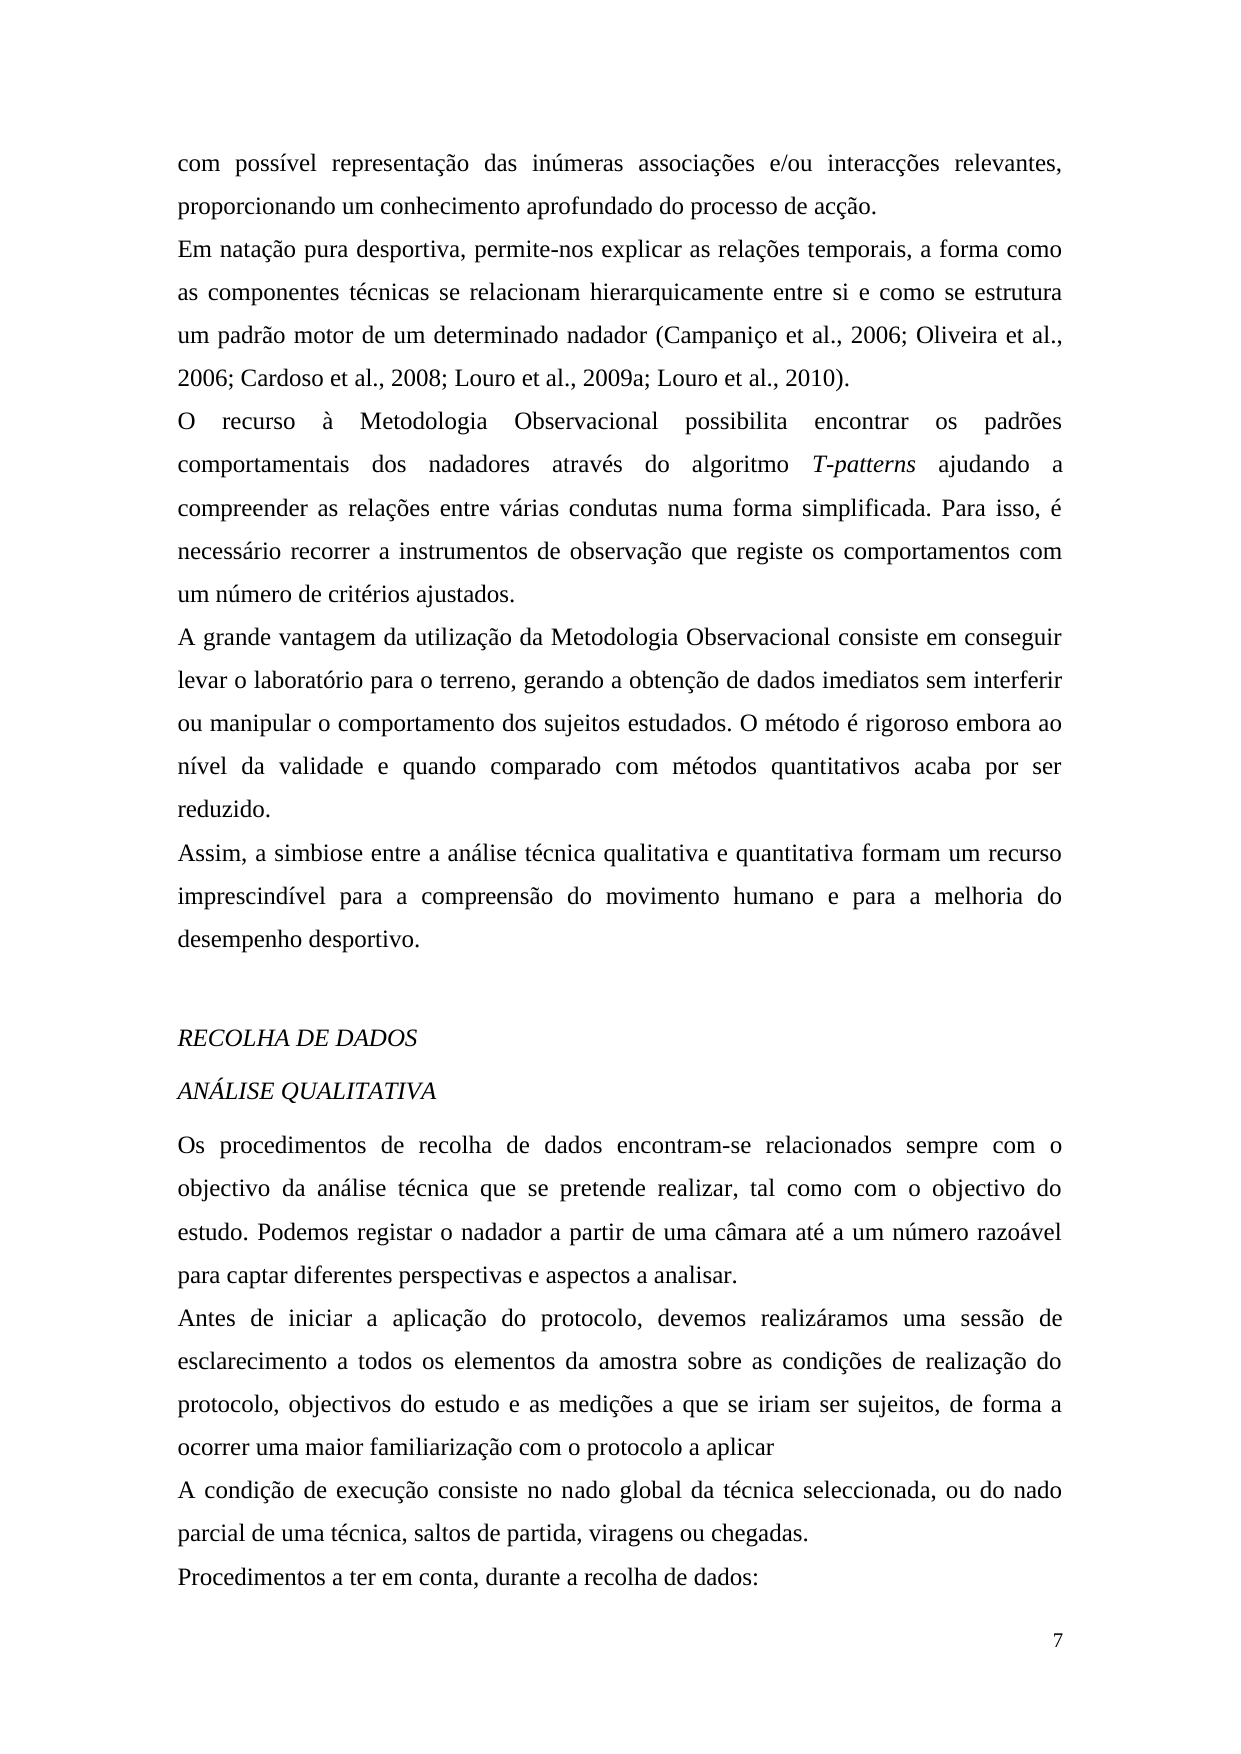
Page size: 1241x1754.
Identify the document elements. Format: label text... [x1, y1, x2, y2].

text A condição de execução consiste no nado global da técnica seleccionada, ou do nado parcial de uma técnica, saltos de partida, viragens ou chegadas. [177, 1475, 1063, 1547]
text Antes de iniciar a aplicação do protocolo, devemos realizáramos uma sessão de esclarecimento a todos os elementos da amostra sobre as condições de realização do protocolo, objectivos do estudo e as medições a que se iriam ser sujeitos, de forma a ocorrer uma maior familiarização com o protocolo a aplicar [177, 1303, 1063, 1461]
text Assim, a simbiose entre a análise técnica qualitativa e quantitativa formam um recurso imprescindível para a compreensão do movimento humano e para a melhoria do desempenho desportivo. [177, 838, 1063, 953]
text Procedimentos a ter em conta, durante a recolha de dados: [177, 1562, 1063, 1590]
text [177, 148, 1063, 219]
text Em natação pura desportiva, permite-nos explicar as relações temporais, a forma como as componentes técnicas se relacionam hierarquicamente entre si e como se estrutura um padrão motor de um determinado nadador (Campaniço et al., 2006; Oliveira et al., 2006; Cardoso et al., 2008; Louro et al., 2009a; Louro et al., 2010). [177, 234, 1063, 392]
text O recurso à Metodologia Observacional possibilita encontrar os padrões comportamentais dos nadadores através do algoritmo T-patterns ajudando a compreender as relações entre várias condutas numa forma simplificada. Para isso, é necessário recorrer a instrumentos de observação que registe os comportamentos com um número de critérios ajustados. [177, 406, 1063, 608]
text Os procedimentos de recolha de dados encontram-se relacionados sempre com o objectivo da análise técnica que se pretende realizar, tal como com o objectivo do estudo. Podemos registar o nadador a partir de uma câmara até a um número razoável para captar diferentes perspectivas e aspectos a analisar. [177, 1130, 1063, 1288]
text RECOLHA DE DADOS [177, 1023, 1063, 1051]
text A grande vantagem da utilização da Metodologia Observacional consiste em conseguir levar o laboratório para o terreno, gerando a obtenção de dados imediatos sem interferir ou manipular o comportamento dos sujeitos estudados. O método é rigoroso embora ao nível da validade e quando comparado com métodos quantitativos acaba por ser reduzido. [177, 622, 1063, 823]
text ANÁLISE QUALITATIVA [177, 1076, 1063, 1105]
